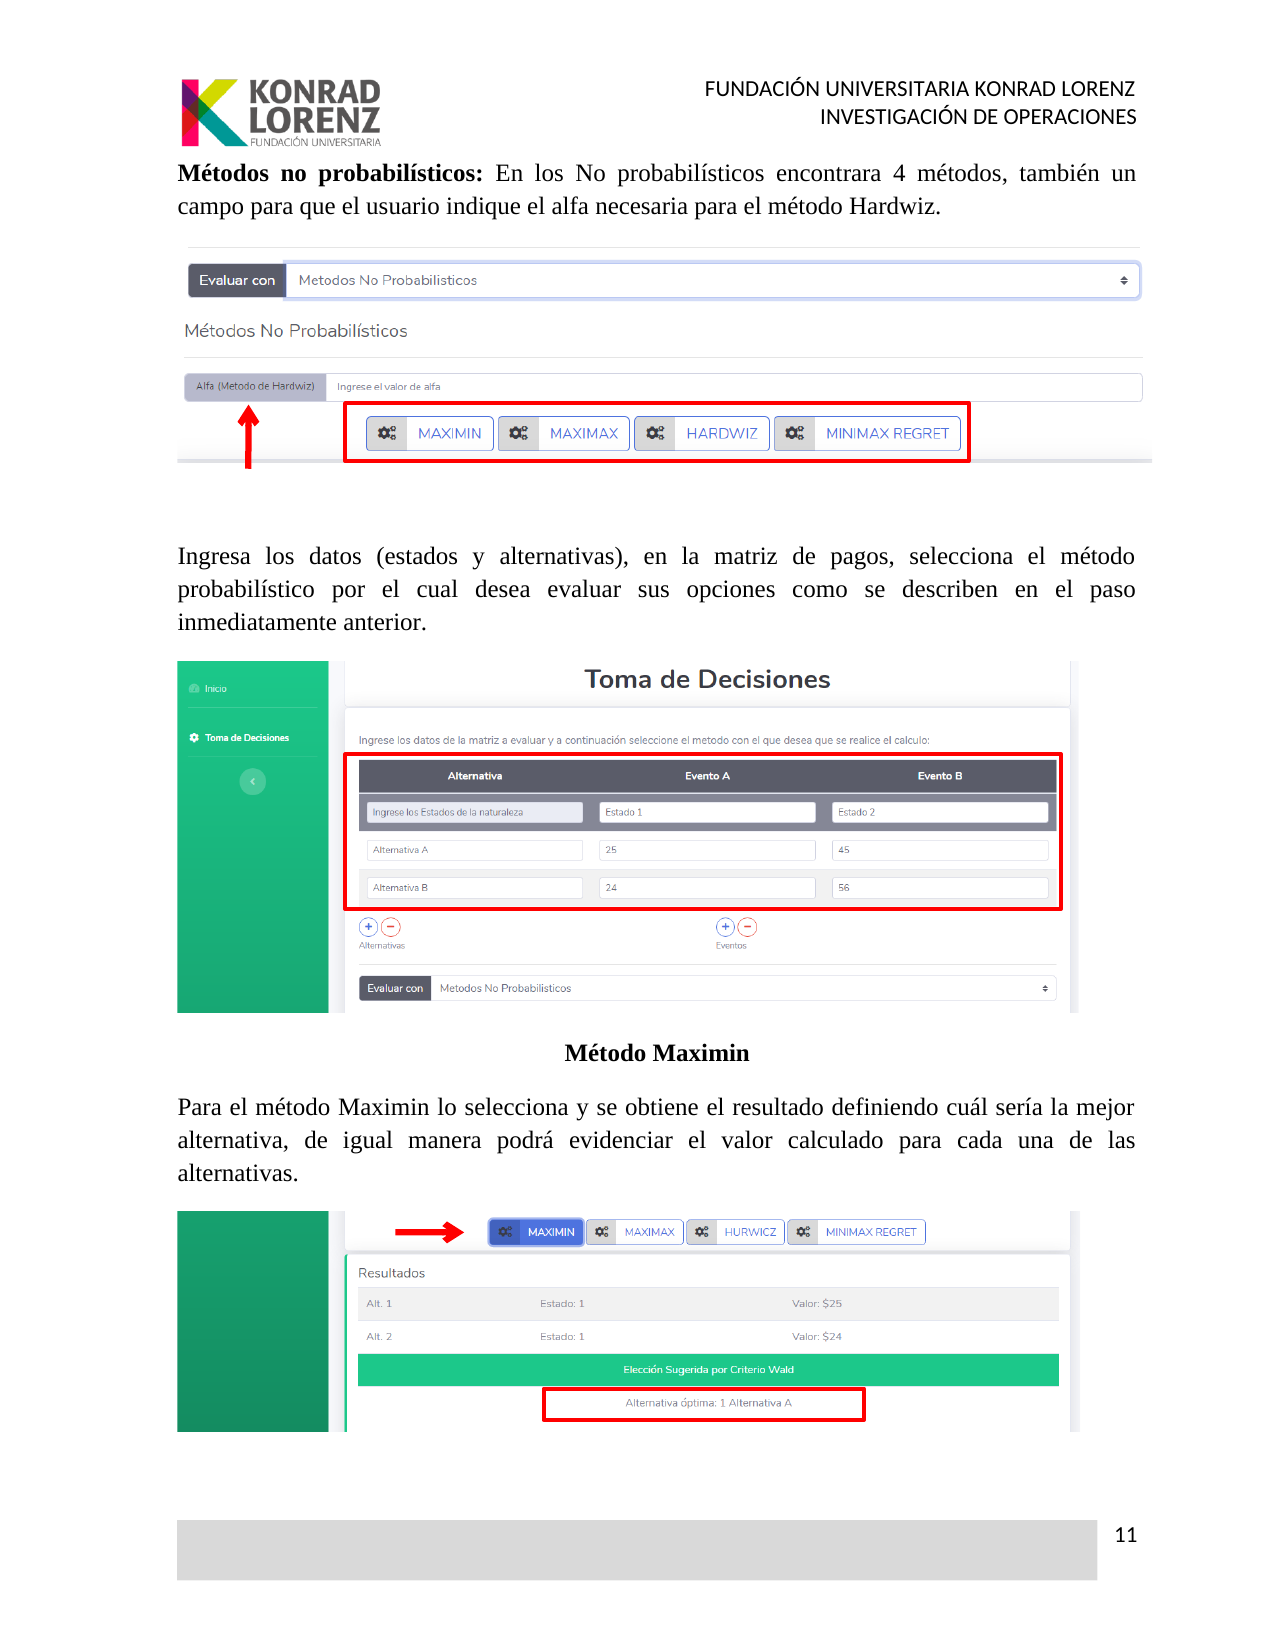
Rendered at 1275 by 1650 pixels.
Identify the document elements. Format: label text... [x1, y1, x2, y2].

text Método Maximin [177, 1038, 1137, 1067]
picture [178, 75, 385, 151]
picture [177, 661, 1079, 1013]
picture [177, 244, 1153, 463]
text Métodos no probabilísticos: En los No probabilísticos encontrara 4 métodos, también un campo para que el usuario indique el alfa necesaria para el método Hardwiz. [177, 158, 1137, 219]
picture [177, 1211, 1081, 1432]
text Para el método Maximin lo selecciona y se obtiene el resultado definiendo cuál sería la mejor alternativa, de igual manera podrá evidenciar el valor calculado para cada una de las alternativas. [177, 1092, 1137, 1186]
picture [347, 405, 967, 459]
text Ingresa los datos (estados y alternativas), en la matriz de pagos, selecciona el método probabilístico por el cual desea evaluar sus opciones como se describen en el paso inmediatamente anterior. [177, 541, 1137, 636]
